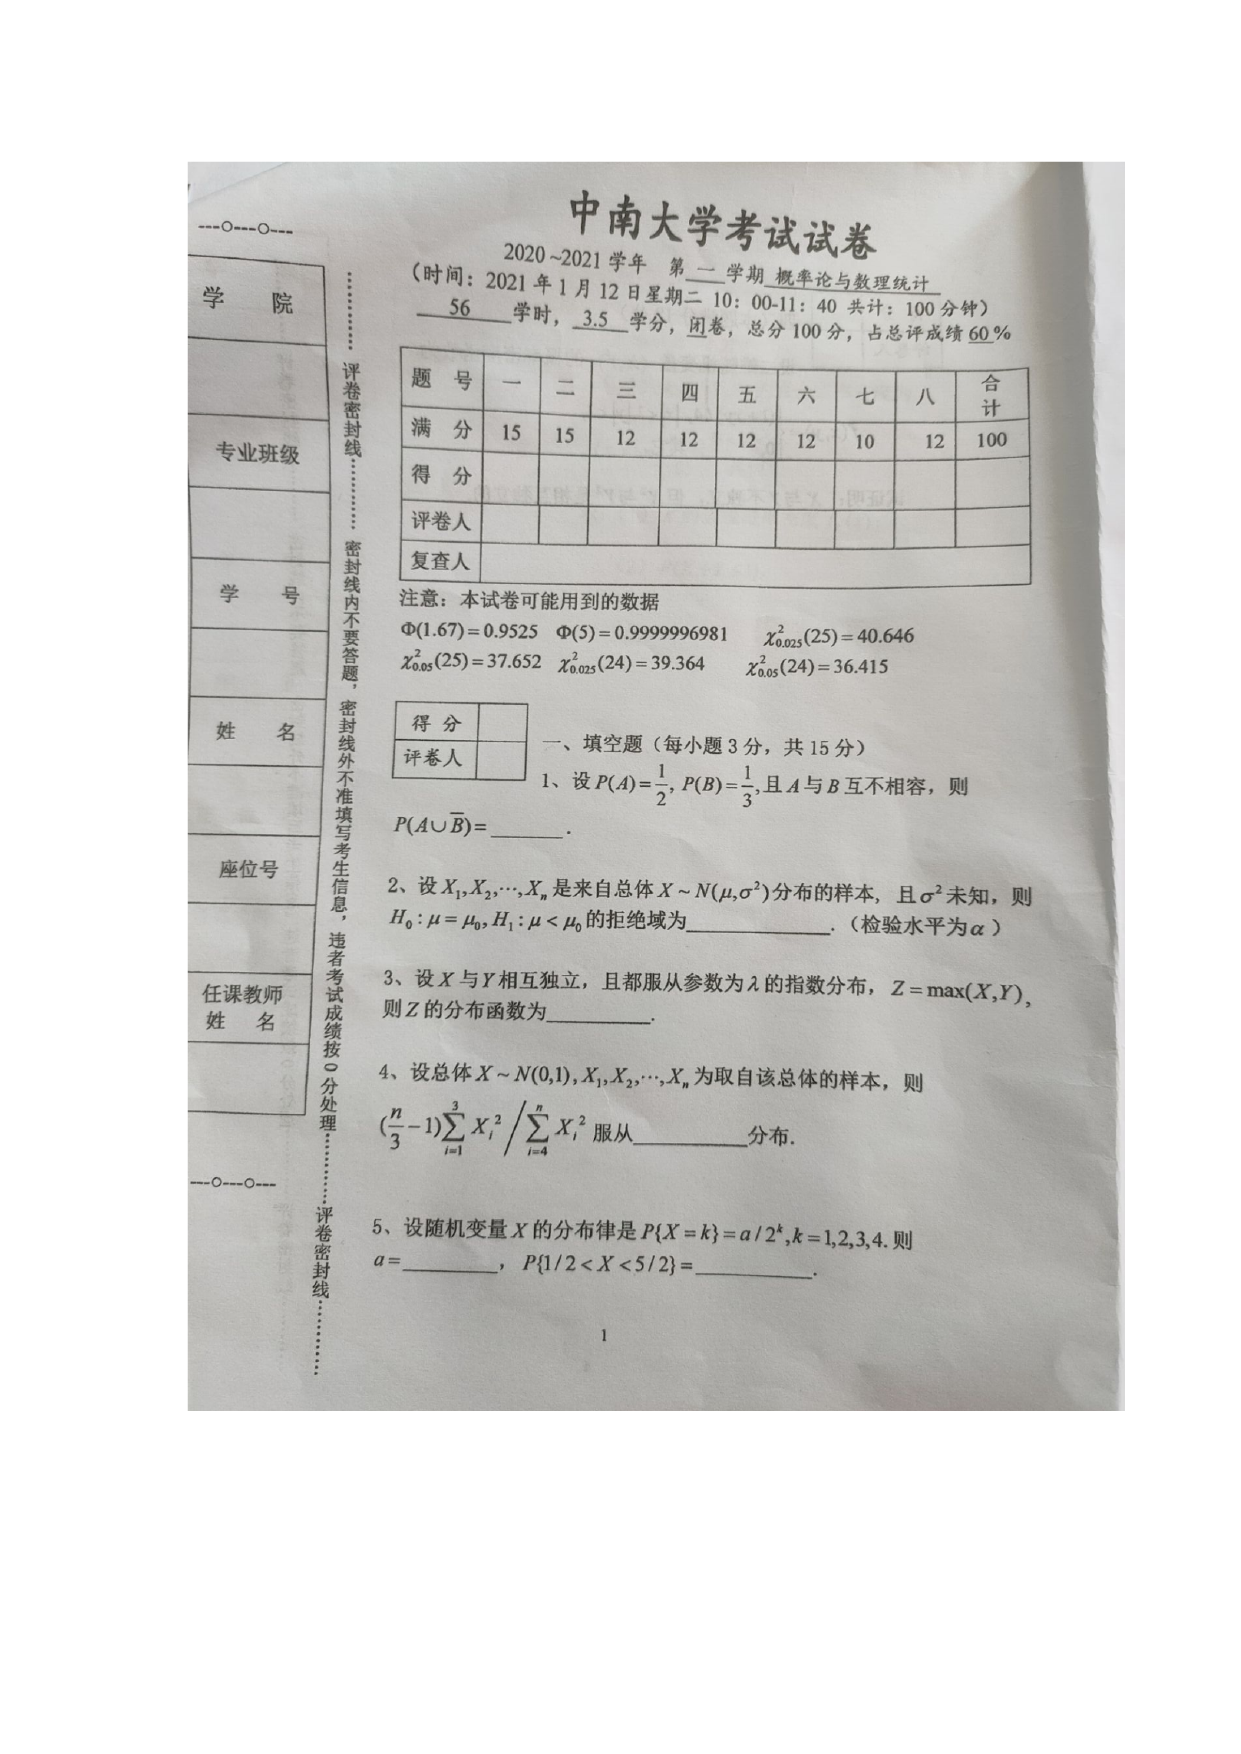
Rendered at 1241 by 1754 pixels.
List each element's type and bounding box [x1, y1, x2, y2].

picture [189, 163, 1125, 1410]
